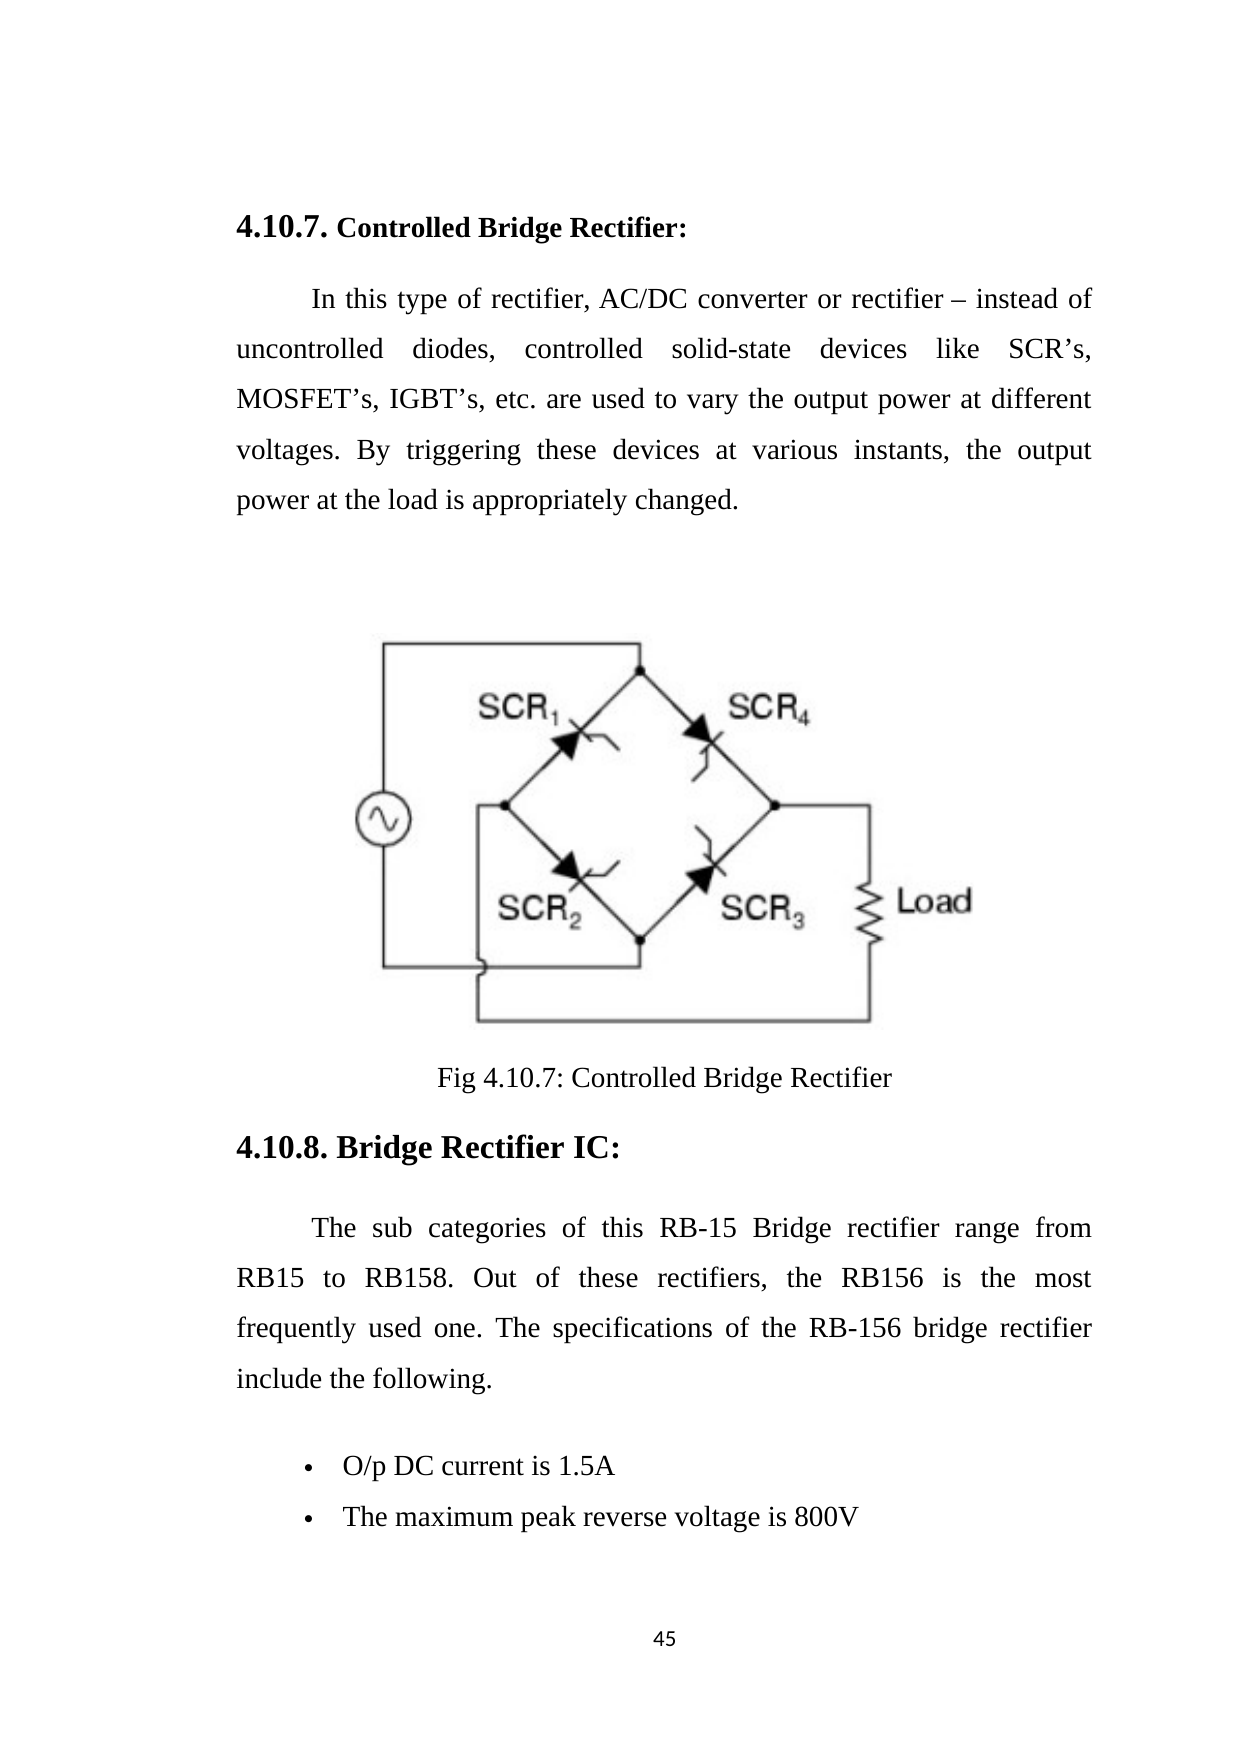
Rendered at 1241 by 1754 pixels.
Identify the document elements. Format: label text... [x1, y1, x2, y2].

list O/p DC current is 1.5A [305, 1448, 1092, 1482]
picture [354, 633, 975, 1030]
text 4.10.7. Controlled Bridge Rectifier: [236, 207, 1092, 245]
text In this type of rectifier, AC/DC converter or rectifier – instead of uncontrolled diodes, controlled solid-state devices like SCR’s, MOSFET’s, IGBT’s, etc. are used to vary the output power at different voltages. By triggering these devices at various instants, the output power at the load is appropriately changed. [236, 281, 1092, 516]
list The maximum peak reverse voltage is 800V [305, 1499, 1092, 1532]
text Fig 4.10.7: Controlled Bridge Rectifier [236, 1060, 1092, 1094]
subtitle 4.10.8. Bridge Rectifier IC: [236, 1127, 1092, 1166]
text The sub categories of this RB-15 Bridge rectifier range from RB15 to RB158. Out of these rectifiers, the RB156 is the most frequently used one. The specifications of the RB-156 bridge rectifier include the following. [236, 1210, 1092, 1394]
